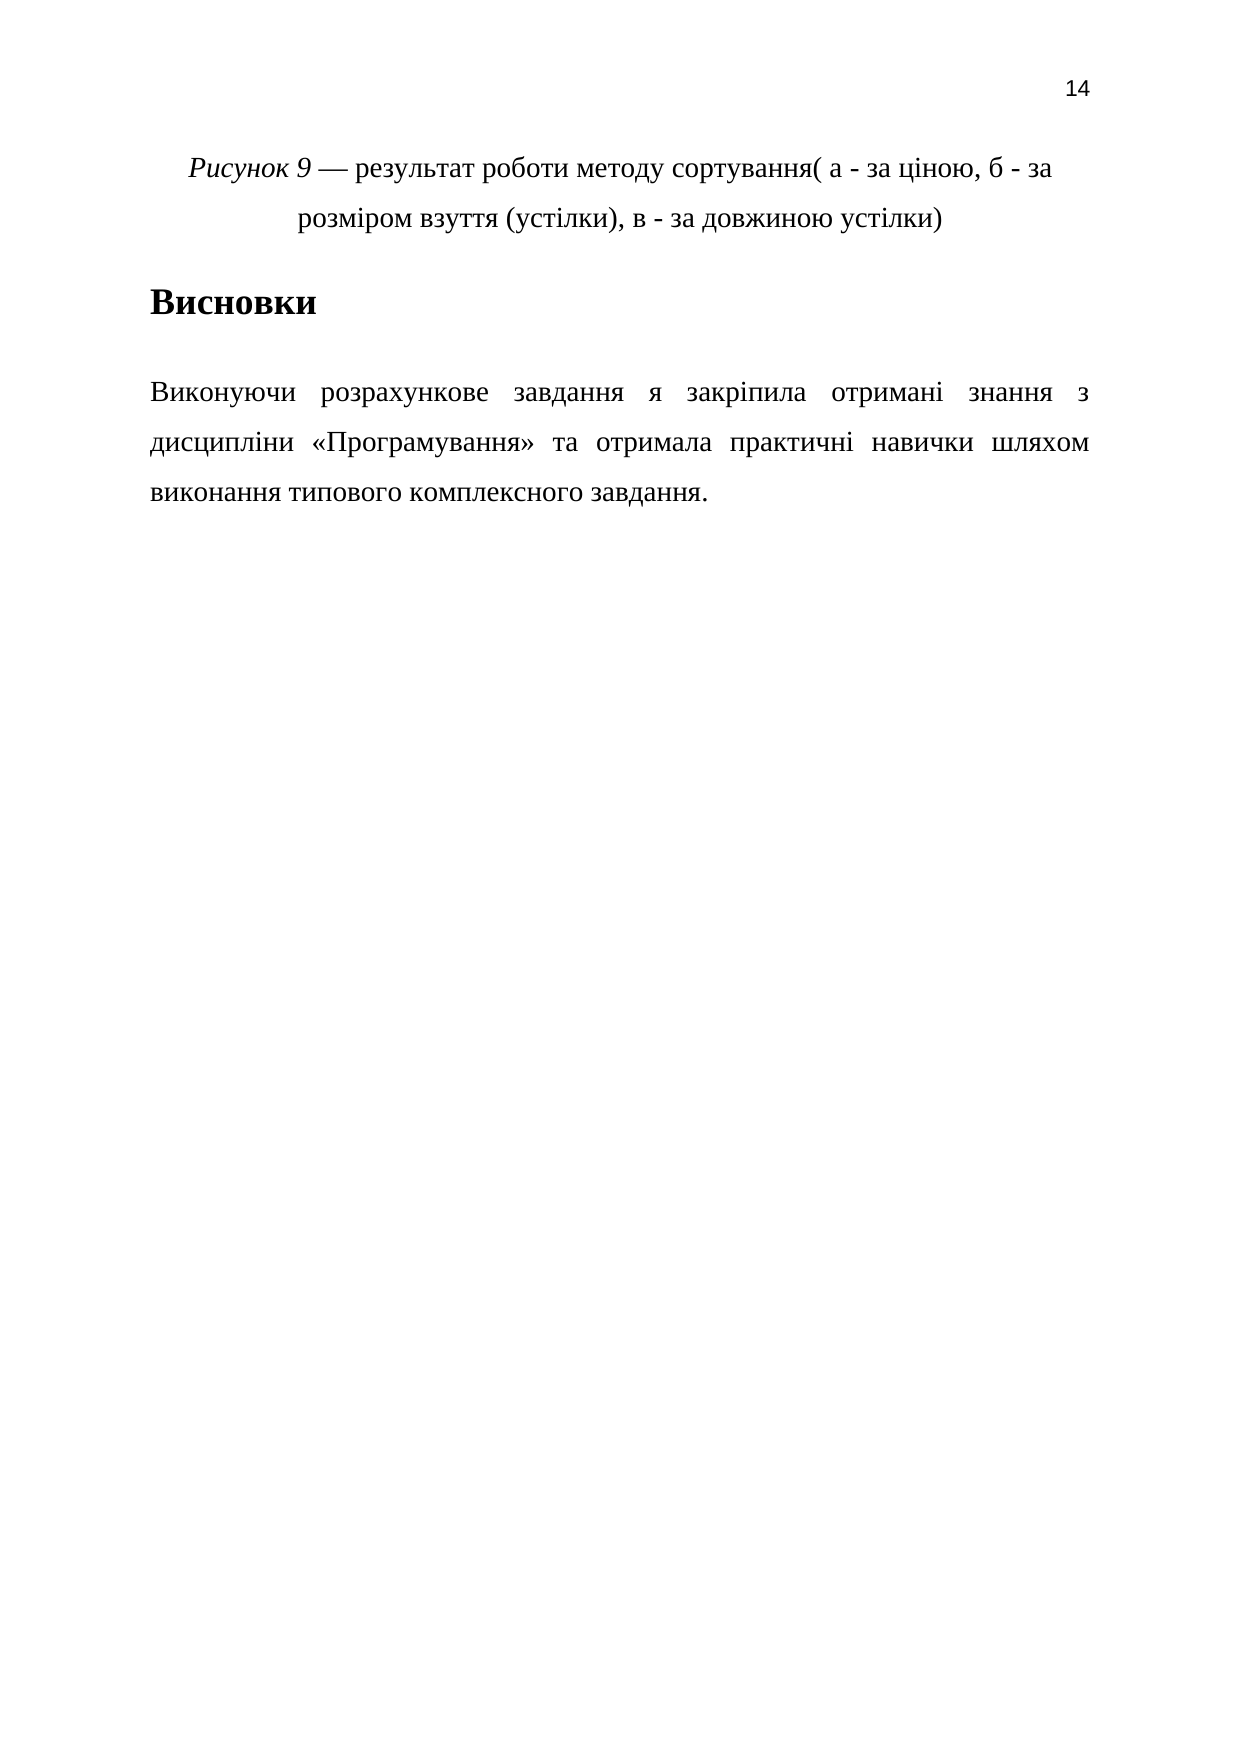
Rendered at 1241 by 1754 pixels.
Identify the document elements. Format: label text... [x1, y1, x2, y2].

text Виконуючи розрахункове завдання я закріпила отримані знання з дисципліни «Програмування» та отримала практичні навички шляхом виконання типового комплексного завдання. [150, 374, 1090, 508]
text Висновки [150, 280, 1090, 323]
text Рисунок 9 — результат роботи методу сортування( а - за ціною, б - за розміром взуття (устілки), в - за довжиною устілки) [150, 150, 1090, 234]
